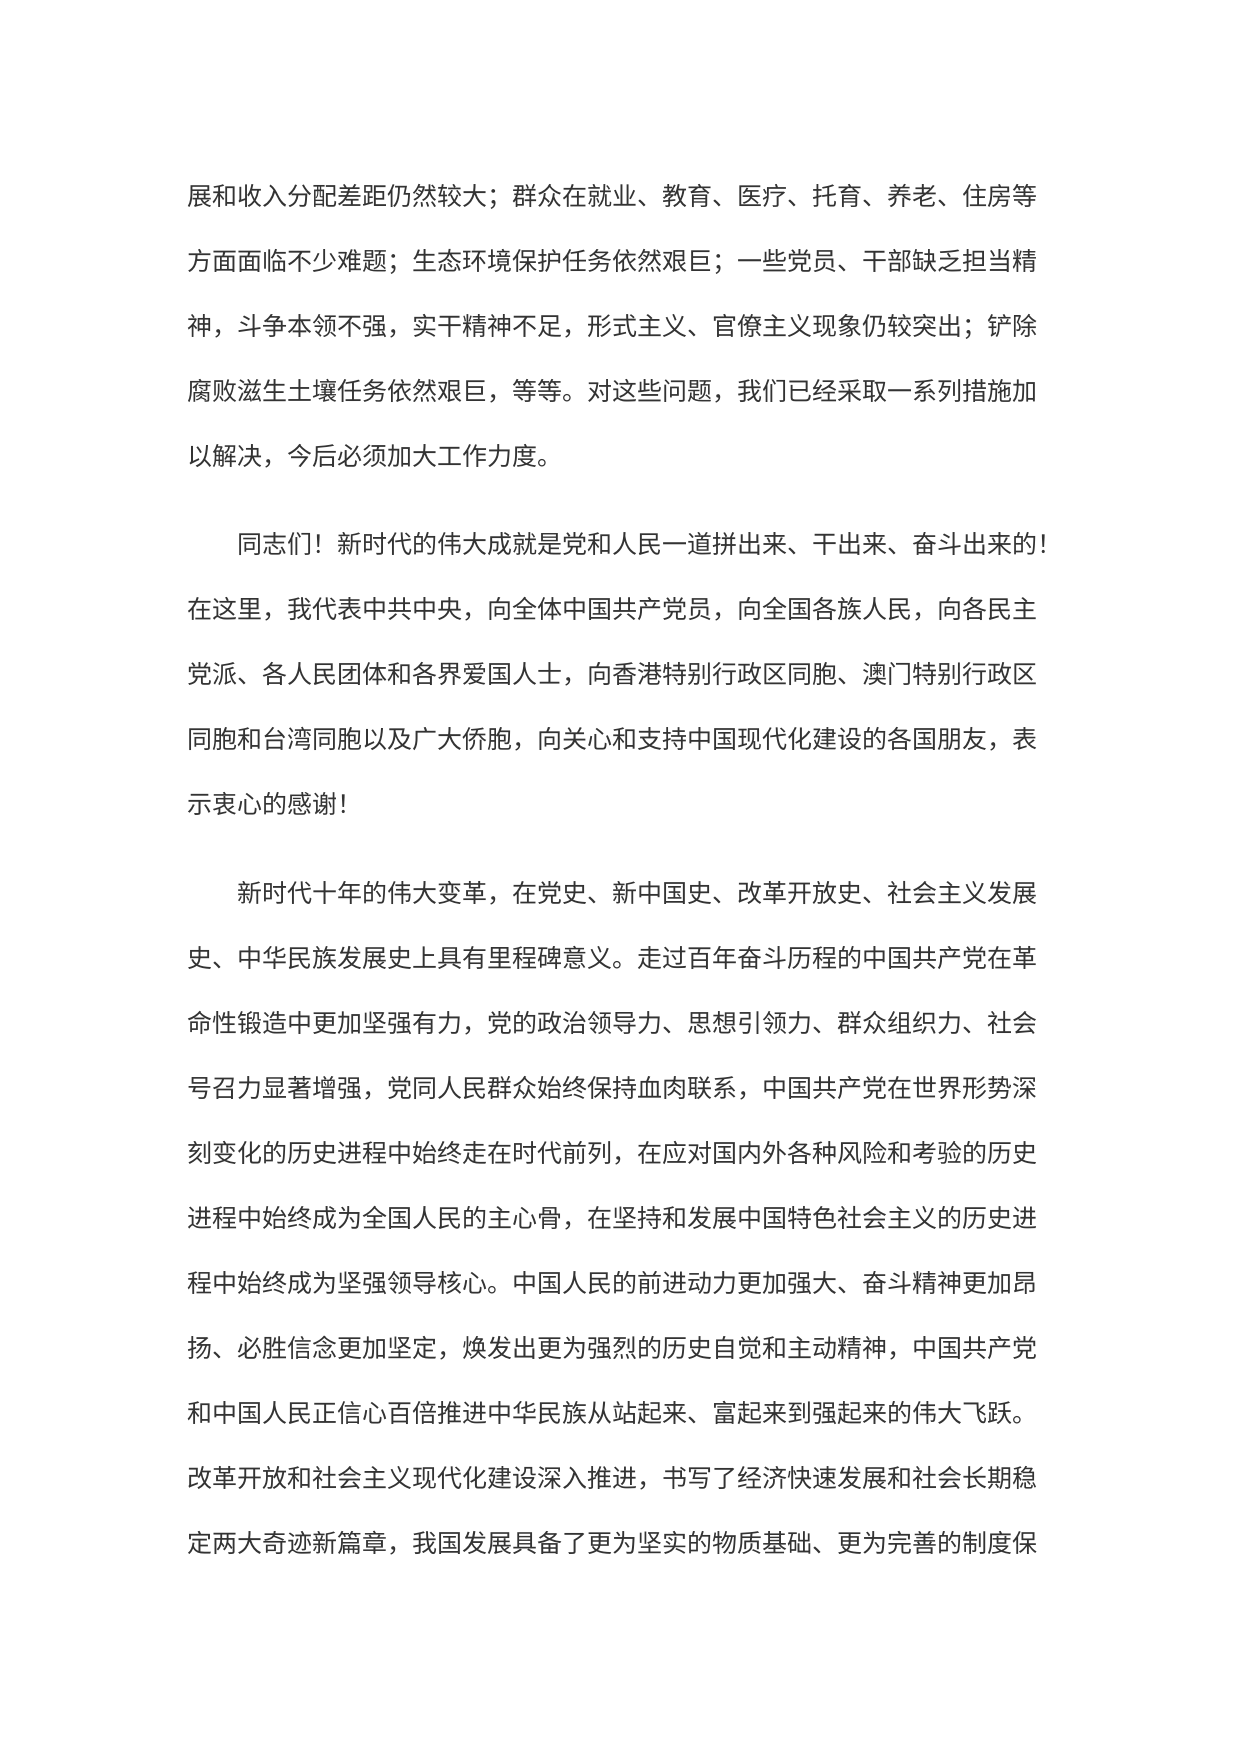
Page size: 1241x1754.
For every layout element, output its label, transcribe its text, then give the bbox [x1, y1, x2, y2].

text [187, 162, 1053, 487]
text 同志们！新时代的伟大成就是党和人民一道拼出来、干出来、奋斗出来的！在这里，我代表中共中央，向全体中国共产党员，向全国各族人民，向各民主党派、各人民团体和各界爱国人士，向香港特别行政区同胞、澳门特别行政区同胞和台湾同胞以及广大侨胞，向关心和支持中国现代化建设的各国朋友，表示衷心的感谢！ [187, 510, 1053, 835]
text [187, 859, 1053, 1574]
